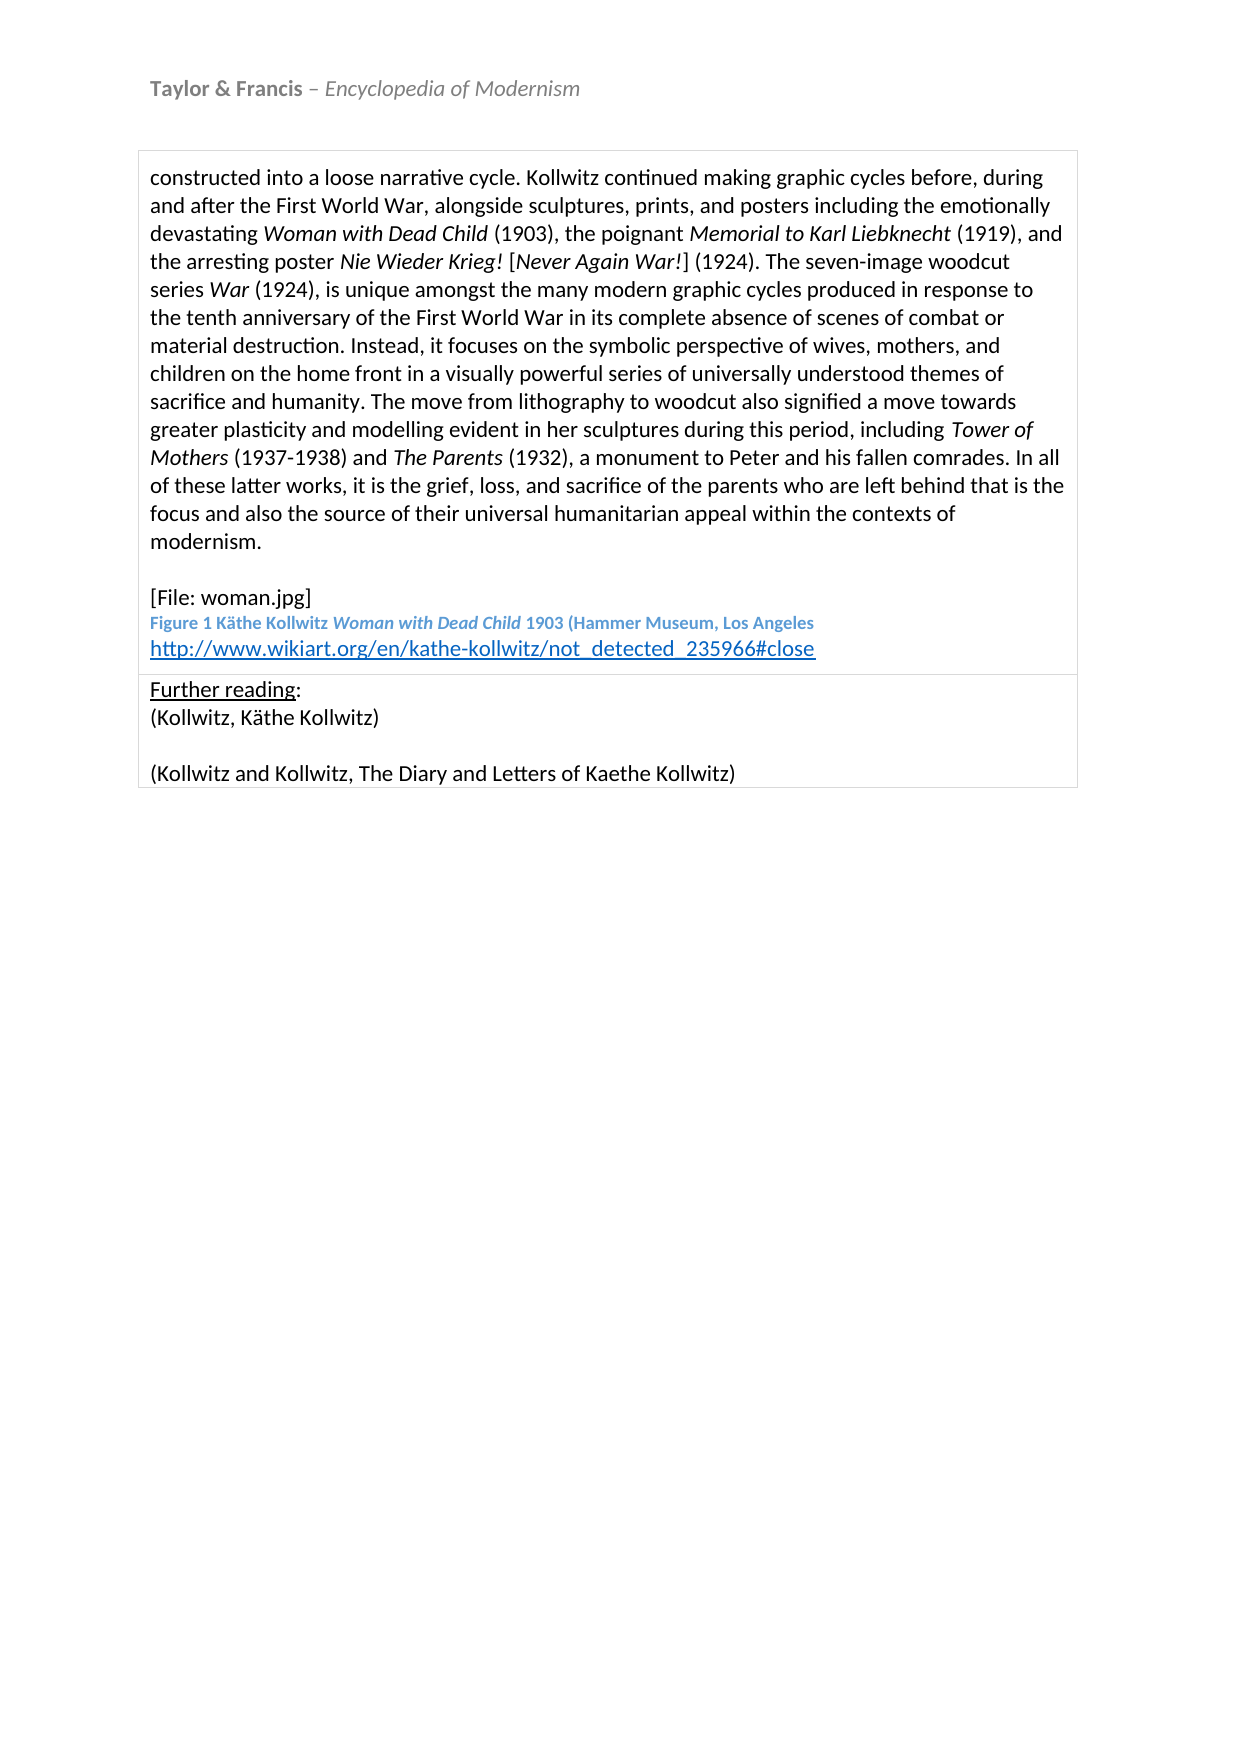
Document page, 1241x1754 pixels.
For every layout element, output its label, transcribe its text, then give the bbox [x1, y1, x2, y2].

table_cell Further reading: [139, 675, 1077, 787]
